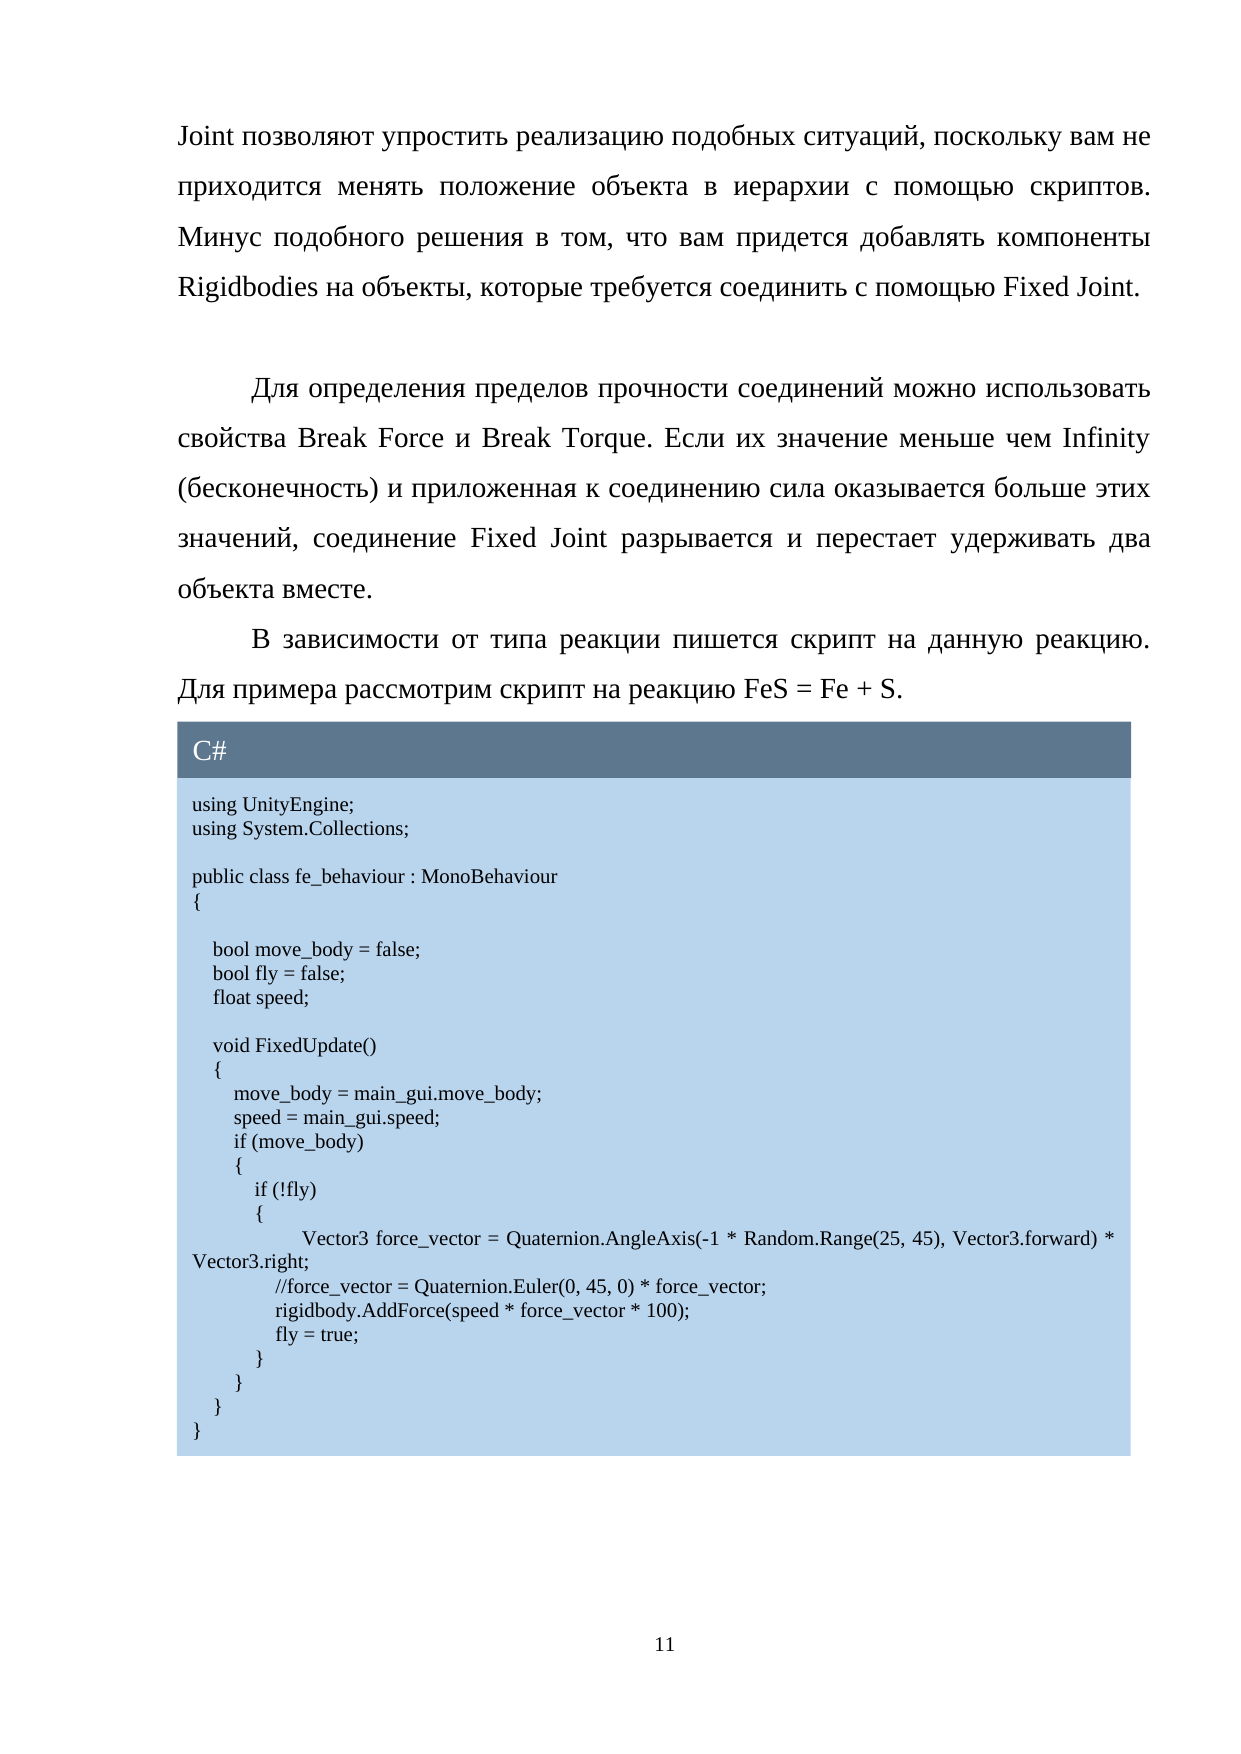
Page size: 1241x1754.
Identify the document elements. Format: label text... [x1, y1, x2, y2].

text В зависимости от типа реакции пишется скрипт на данную реакцию. Для примера рассмотрим скрипт на реакцию FeS = Fe + S. [177, 621, 1152, 705]
text Для определения пределов прочности соединений можно использовать свойства Break Force и Break Torque. Если их значение меньше чем Infinity (бесконечность) и приложенная к соединению сила оказывается больше этих значений, соединение Fixed Joint разрывается и перестает удерживать два объекта вместе. [177, 370, 1152, 604]
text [177, 118, 1152, 303]
